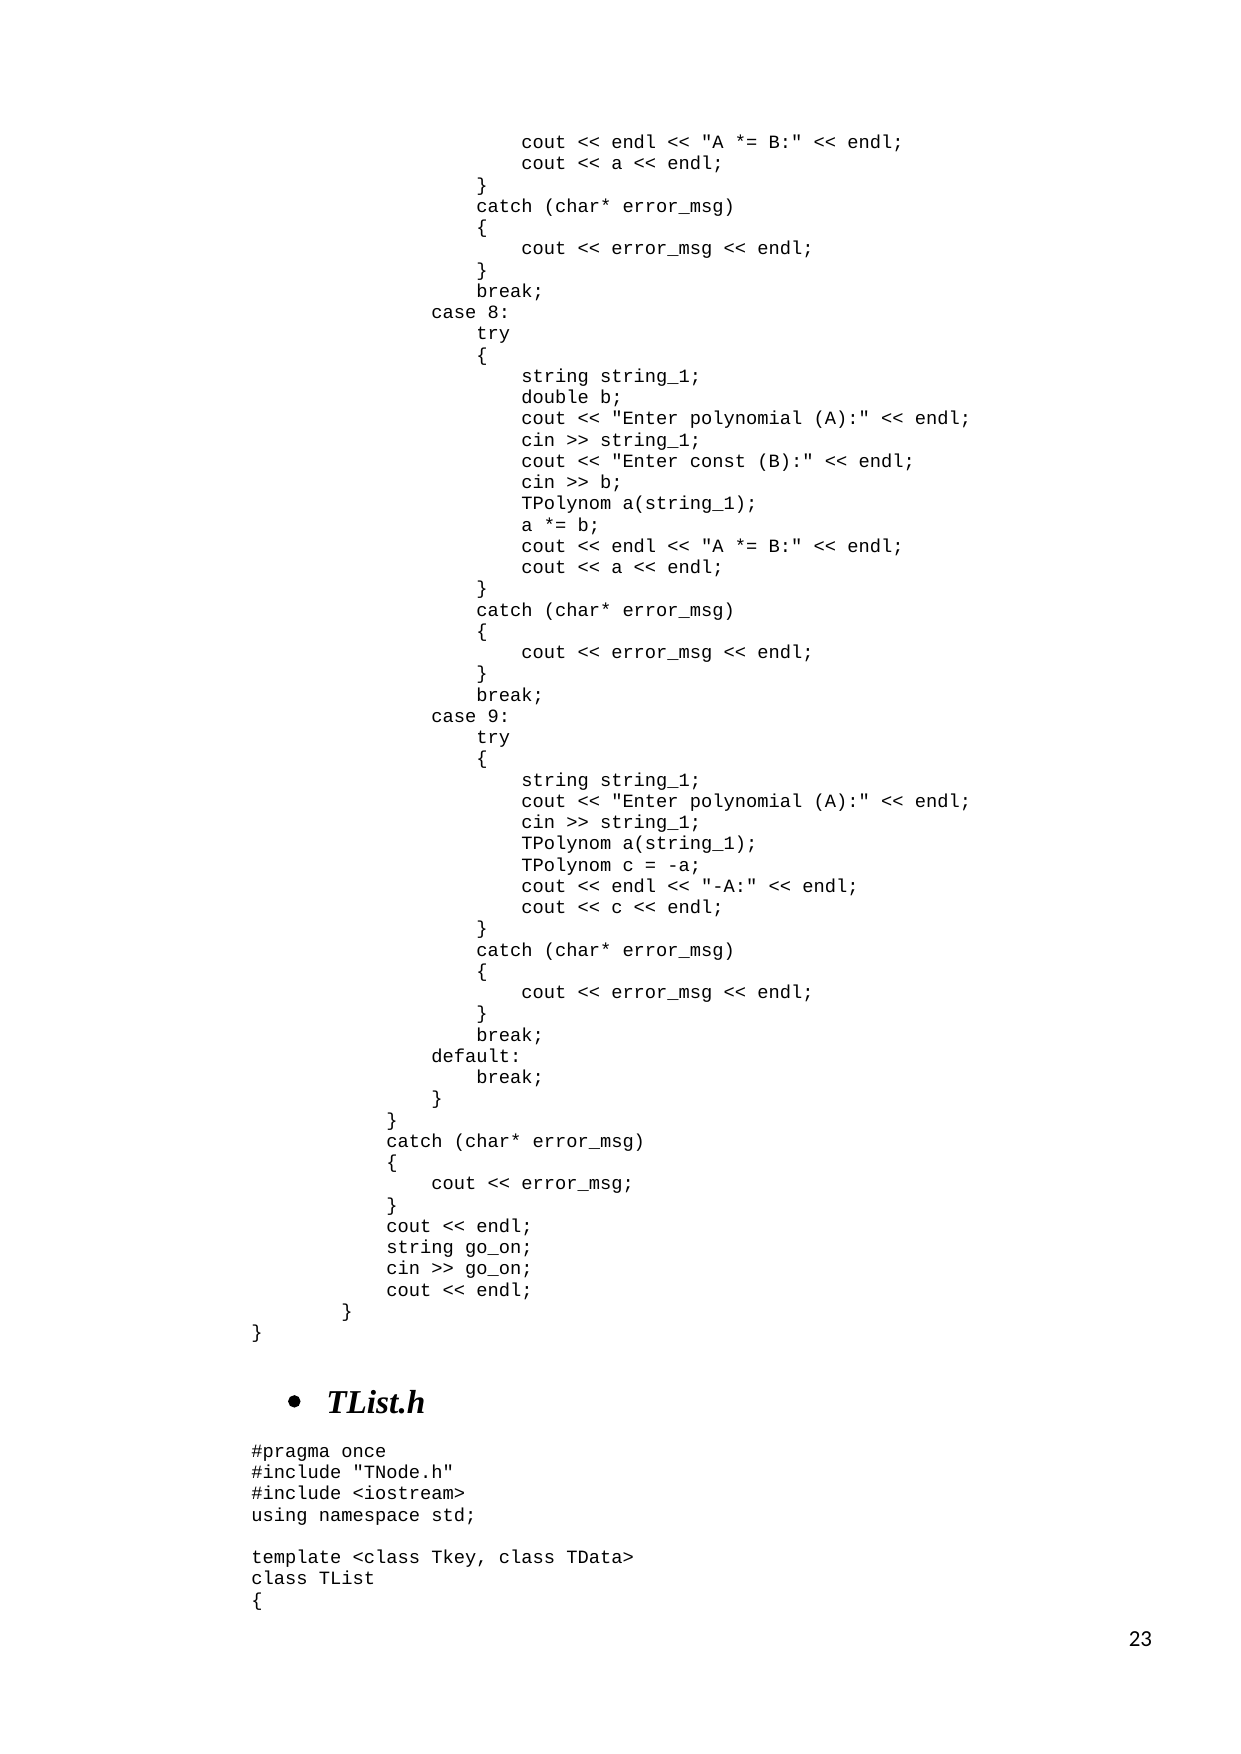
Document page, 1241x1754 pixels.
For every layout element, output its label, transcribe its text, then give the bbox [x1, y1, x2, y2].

text cin >> go_on; [177, 1259, 1152, 1280]
text cout << endl; [177, 1217, 1152, 1238]
text } [177, 919, 1152, 940]
text case 8: [177, 303, 1152, 324]
text try [177, 324, 1152, 345]
text } [177, 1323, 1152, 1344]
text { [177, 962, 1152, 983]
text cout << endl << "-A:" << endl; [177, 877, 1152, 898]
text cout << "Enter const (B):" << endl; [177, 452, 1152, 473]
text } [177, 1110, 1152, 1132]
text #include <iostream> [177, 1484, 1152, 1505]
text default: [177, 1047, 1152, 1068]
text cout << "Enter polynomial (A):" << endl; [177, 409, 1152, 430]
text { [177, 218, 1152, 239]
text cout << endl << "A *= B:" << endl; [177, 133, 1152, 154]
text cout << endl; [177, 1280, 1152, 1302]
list TList.h [288, 1382, 1152, 1420]
text string string_1; [177, 770, 1152, 792]
text case 9: [177, 707, 1152, 728]
text catch (char* error_msg) [177, 197, 1152, 218]
text { [177, 1153, 1152, 1174]
text TPolynom a(string_1); [177, 494, 1152, 515]
text TPolynom a(string_1); [177, 834, 1152, 855]
text cout << error_msg; [177, 1174, 1152, 1195]
text } [177, 1089, 1152, 1110]
text cin >> string_1; [177, 430, 1152, 452]
text cout << error_msg << endl; [177, 239, 1152, 260]
text { [177, 749, 1152, 770]
text cout << a << endl; [177, 558, 1152, 579]
text } [177, 1004, 1152, 1025]
text } [177, 664, 1152, 685]
text string string_1; [177, 367, 1152, 388]
text template <class Tkey, class TData> [177, 1548, 1152, 1569]
text cout << endl << "A *= B:" << endl; [177, 537, 1152, 558]
text #include "TNode.h" [177, 1463, 1152, 1484]
text break; [177, 282, 1152, 303]
text cout << a << endl; [177, 154, 1152, 175]
text catch (char* error_msg) [177, 940, 1152, 962]
text } [177, 175, 1152, 197]
text a *= b; [177, 515, 1152, 537]
text using namespace std; [177, 1505, 1152, 1527]
text #pragma once [177, 1442, 1152, 1463]
text cin >> b; [177, 473, 1152, 494]
text class TList [177, 1569, 1152, 1590]
text cout << "Enter polynomial (A):" << endl; [177, 792, 1152, 813]
text } [177, 1195, 1152, 1217]
text catch (char* error_msg) [177, 600, 1152, 622]
text { [177, 622, 1152, 643]
text break; [177, 685, 1152, 707]
text try [177, 728, 1152, 749]
text catch (char* error_msg) [177, 1132, 1152, 1153]
text cout << error_msg << endl; [177, 983, 1152, 1004]
text cout << error_msg << endl; [177, 643, 1152, 664]
text cin >> string_1; [177, 813, 1152, 834]
text { [177, 345, 1152, 367]
text } [177, 260, 1152, 282]
text } [177, 579, 1152, 600]
text break; [177, 1068, 1152, 1089]
text cout << c << endl; [177, 898, 1152, 919]
text double b; [177, 388, 1152, 409]
text break; [177, 1025, 1152, 1047]
text } [177, 1302, 1152, 1323]
text { [177, 1590, 1152, 1612]
text TPolynom c = -a; [177, 855, 1152, 877]
text string go_on; [177, 1238, 1152, 1259]
